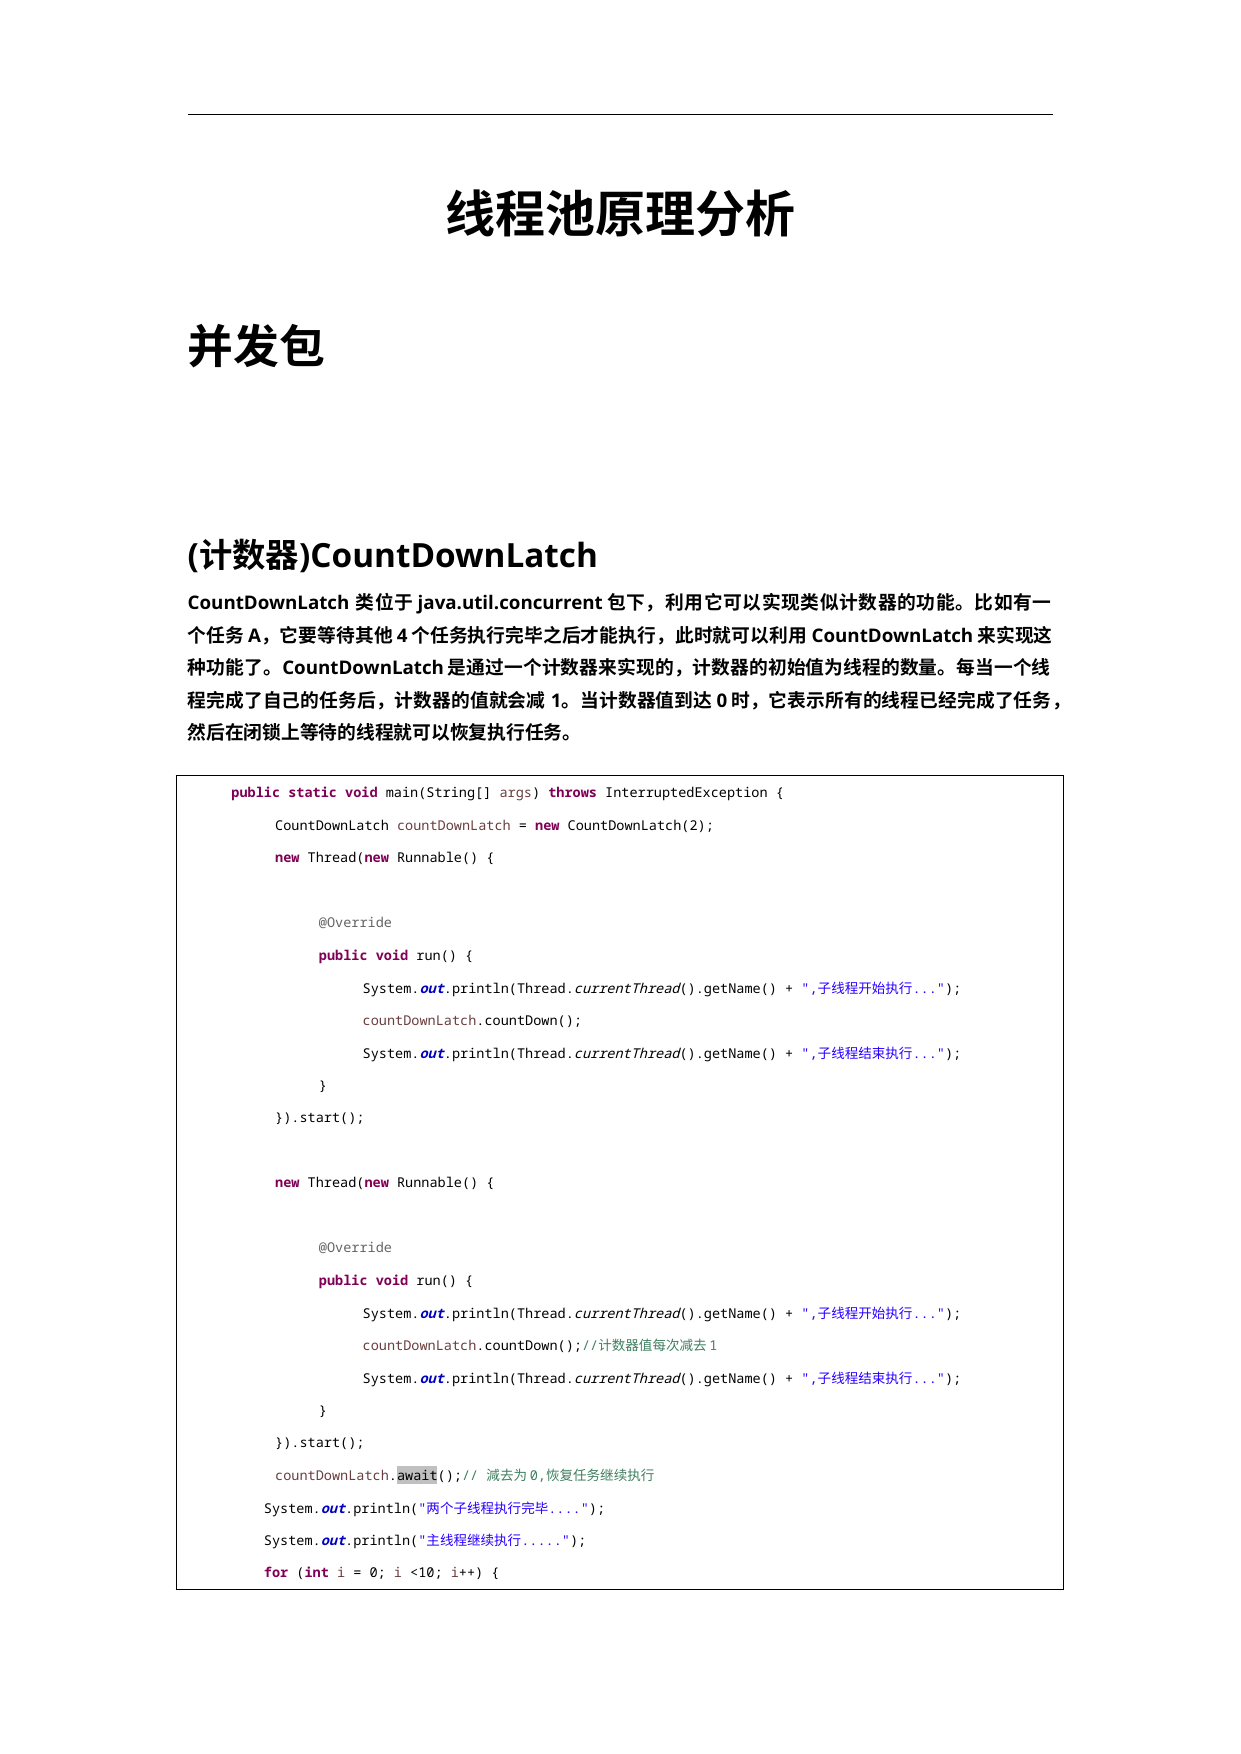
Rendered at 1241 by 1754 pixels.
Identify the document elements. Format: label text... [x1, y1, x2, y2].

subtitle (计数器)CountDownLatch CountDownLatch 类位于java.util.concurrent包下，利用它可以实现类似计数器的功能。比如有一个任务A，它要等待其他4个任务执行完毕之后才能执行，此时就可以利用CountDownLatch来实现这种功能了。CountDownLatch是通过一个计数器来实现的，计数器的初始值为线程的数量。每当一个线程完成了自己的任务后，计数器的值就会减1。当计数器值到达0时，它表示所有的线程已经完成了任务，然后在闭锁上等待的线程就可以恢复执行任务。 [187, 520, 1053, 748]
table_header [177, 776, 1063, 1588]
subtitle 并发包 [187, 295, 1053, 392]
text 线程池原理分析 [187, 162, 1053, 259]
